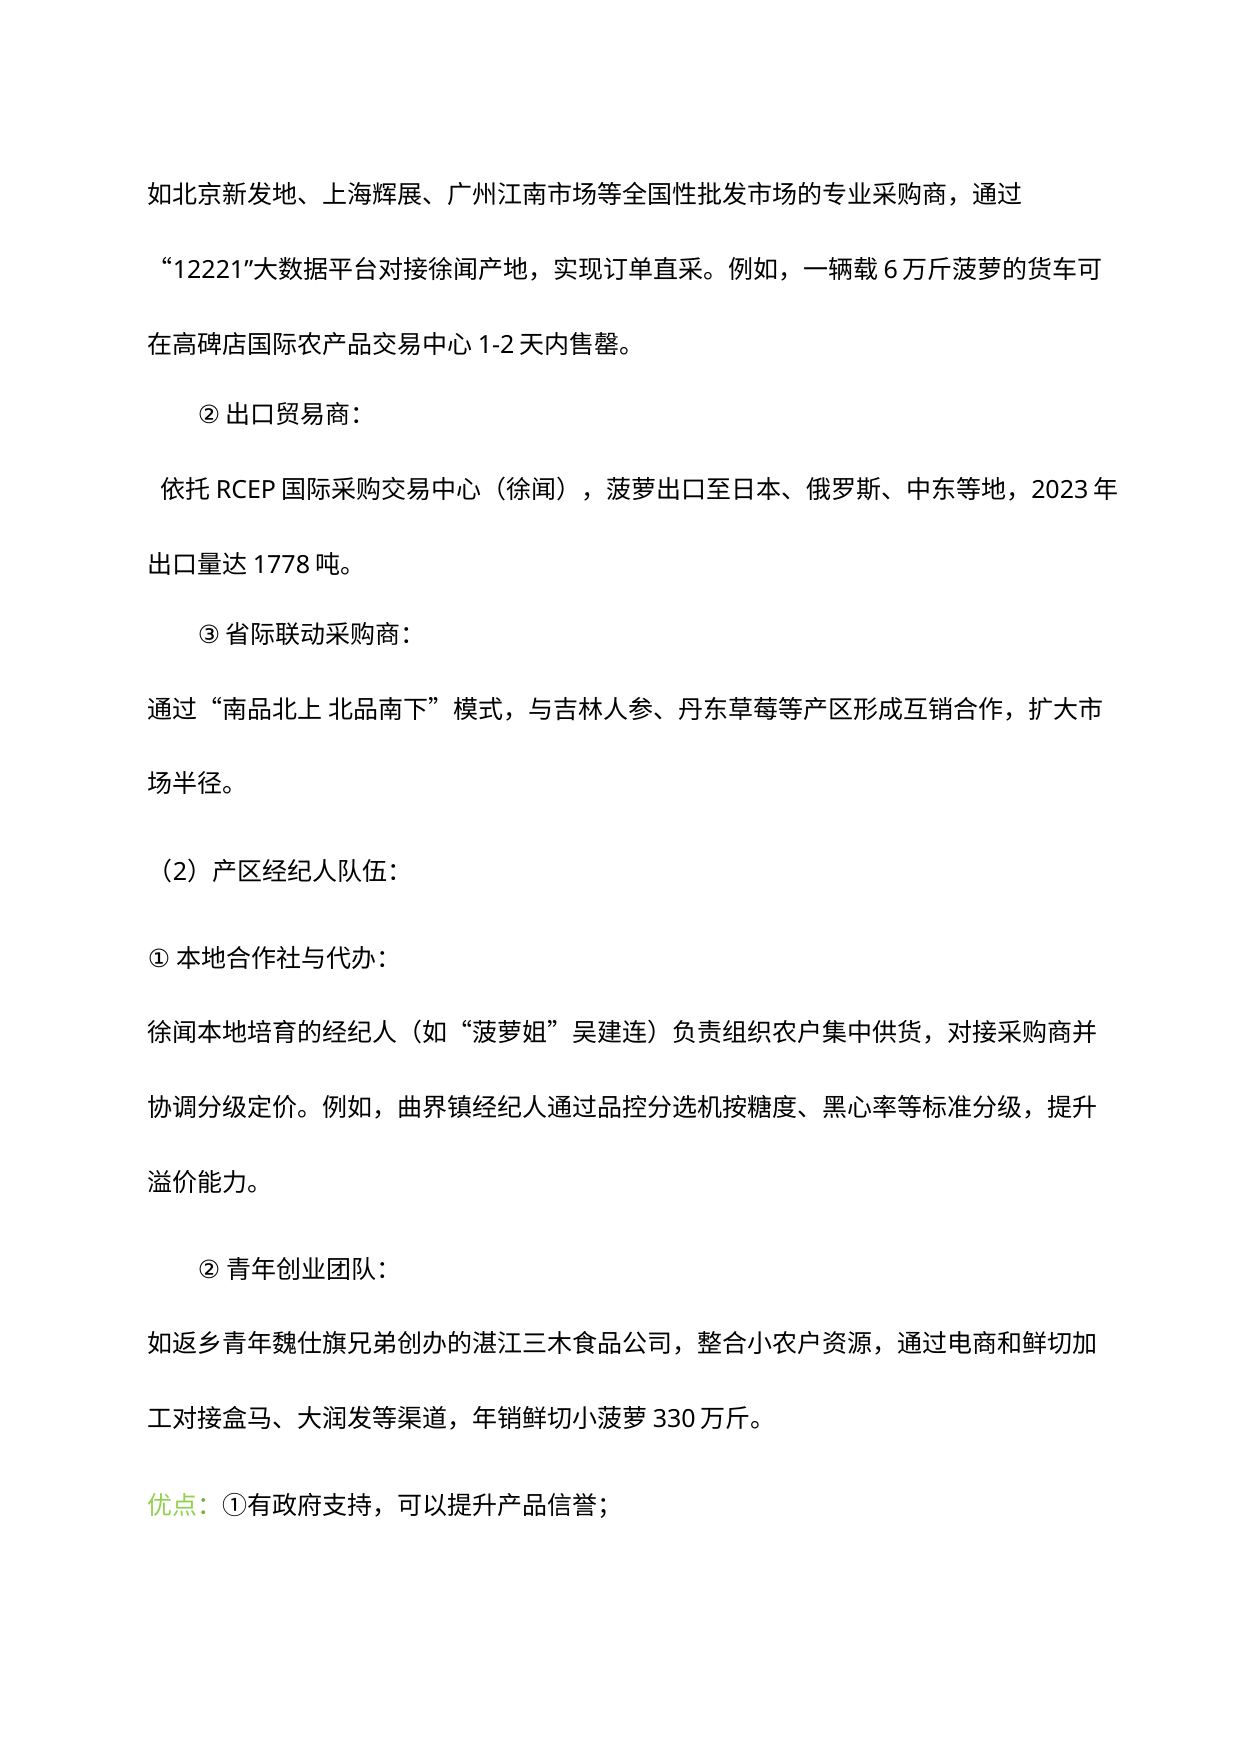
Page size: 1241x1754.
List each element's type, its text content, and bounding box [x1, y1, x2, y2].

text ① 本地合作社与代办： 徐闻本地培育的经纪人（如“菠萝姐”吴建连）负责组织农户集中供货，对接采购商并协调分级定价。例如，曲界镇经纪人通过品控分选机按糖度、黑心率等标准分级，提升溢价能力。 [148, 924, 1122, 1213]
list ③省际联动采购商： 通过“南品北上 北品南下”模式，与吉林人参、丹东草莓等产区形成互销合作，扩大市场半径。 [148, 600, 1122, 814]
text ② 青年创业团队： 如返乡青年魏仕旗兄弟创办的湛江三木食品公司，整合小农户资源，通过电商和鲜切加工对接盒马、大润发等渠道，年销鲜切小菠萝330万斤。 [148, 1235, 1122, 1449]
list ②出口贸易商： 依托RCEP国际采购交易中心（徐闻），菠萝出口至日本、俄罗斯、中东等地，2023年出口量达1778吨。 [148, 380, 1122, 595]
text 优点：①有政府支持，可以提升产品信誉； [148, 1471, 1122, 1536]
text （2）产区经纪人队伍： [148, 837, 1122, 902]
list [148, 161, 1122, 375]
